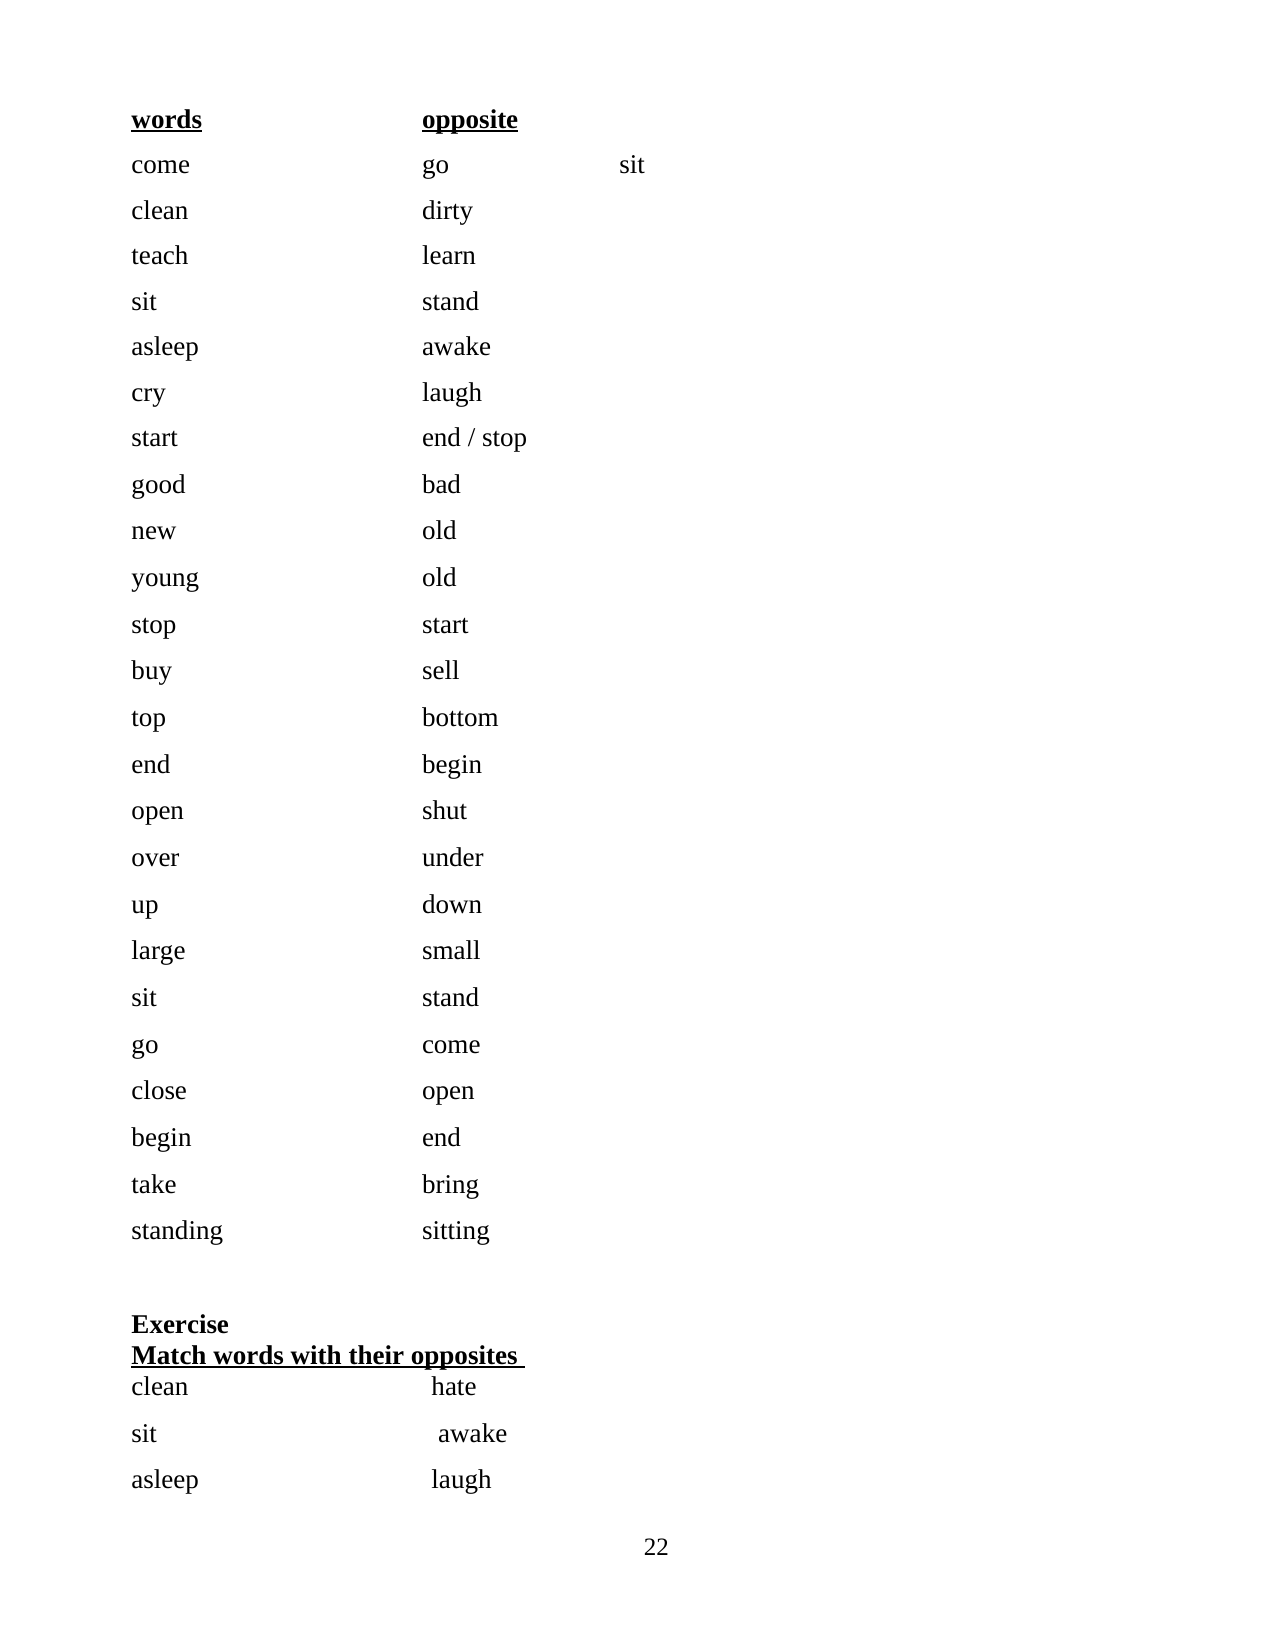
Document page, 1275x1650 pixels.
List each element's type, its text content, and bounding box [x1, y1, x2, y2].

text sit awake [131, 1417, 1181, 1448]
table_header words [120, 103, 411, 149]
table_cell teach [120, 240, 411, 285]
text clean hate [131, 1370, 1181, 1401]
table_cell come [120, 149, 411, 194]
table_cell go sit [411, 149, 676, 194]
table_cell clean [120, 194, 411, 239]
table_cell sit [120, 285, 411, 330]
table_header opposite [411, 103, 676, 149]
table_cell asleep [120, 330, 411, 376]
text asleep laugh [131, 1463, 1181, 1494]
text Exercise [131, 103, 1181, 1339]
table_cell start good new young stop buy top end open over up large sit go close begin take standing [120, 421, 411, 1308]
table_cell end / stop bad old old start sell bottom begin shut under down small stand come open end bring sitting [411, 421, 676, 1308]
table_cell laugh [411, 376, 676, 421]
table_cell stand [411, 285, 676, 330]
table_cell learn [411, 240, 676, 285]
table_cell awake [411, 330, 676, 376]
table_cell dirty [411, 194, 676, 239]
text Match words with their opposites [131, 1339, 1181, 1370]
table_cell cry [120, 376, 411, 421]
